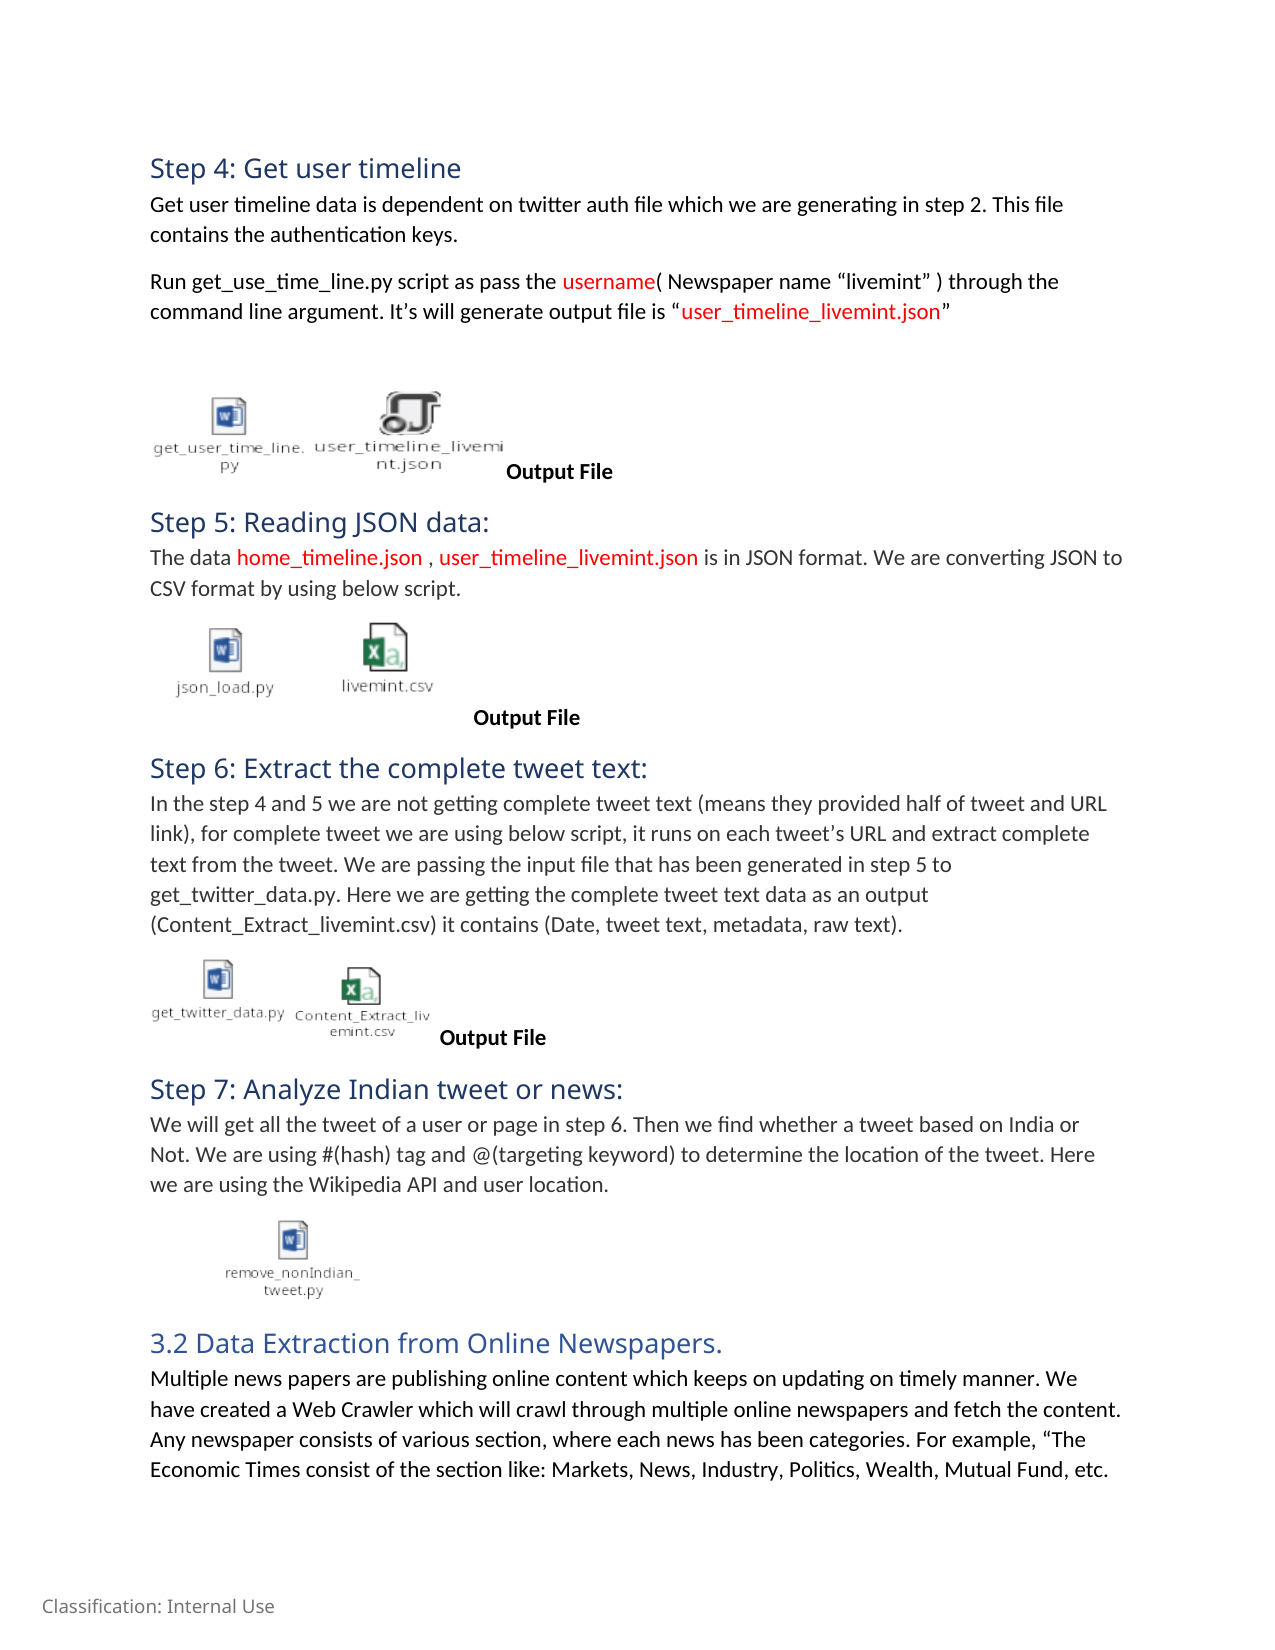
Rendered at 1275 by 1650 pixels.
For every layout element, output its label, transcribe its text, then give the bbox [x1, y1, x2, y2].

text We will get all the tweet of a user or page in step 6. Then we find whether a tweet based on India or Not. We are using #(hash) tag and @(targeting keyword) to determine the location of the tweet. Here we are using the Wikipedia API and user location. [150, 1110, 1125, 1198]
subtitle Step 5: Reading JSON data: [150, 504, 1125, 541]
subtitle Step 6: Extract the complete tweet text: [150, 749, 1125, 786]
text Run get_use_time_line.py script as pass the username( Newspaper name “livemint” ) through the command line argument. It’s will generate output file is “user_timeline_livemint.json” [150, 267, 1125, 325]
text Output File [150, 390, 1125, 485]
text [150, 1364, 1125, 1483]
subtitle 3.2 Data Extraction from Online Newspapers. [150, 1325, 1125, 1362]
text Get user timeline data is dependent on twitter auth file which we are generating in step 2. This file contains the authentication keys. [150, 190, 1125, 248]
text The data home_timeline.json , user_timeline_livemint.json is in JSON format. We are converting JSON to CSV format by using below script. [150, 543, 1125, 602]
text Output File [150, 957, 1125, 1051]
subtitle Step 4: Get user timeline [150, 150, 1125, 187]
text In the step 4 and 5 we are not getting complete tweet text (means they provided half of tweet and URL link), for complete tweet we are using below script, it runs on each tweet’s URL and extract complete text from the tweet. We are passing the input file that has been generated in step 5 to get_twitter_data.py. Here we are getting the complete tweet text data as an output (Content_Extract_livemint.csv) it contains (Date, tweet text, metadata, raw text). [150, 789, 1125, 938]
subtitle Step 7: Analyze Indian tweet or news: [150, 1070, 1125, 1107]
text Output File [150, 621, 1125, 731]
